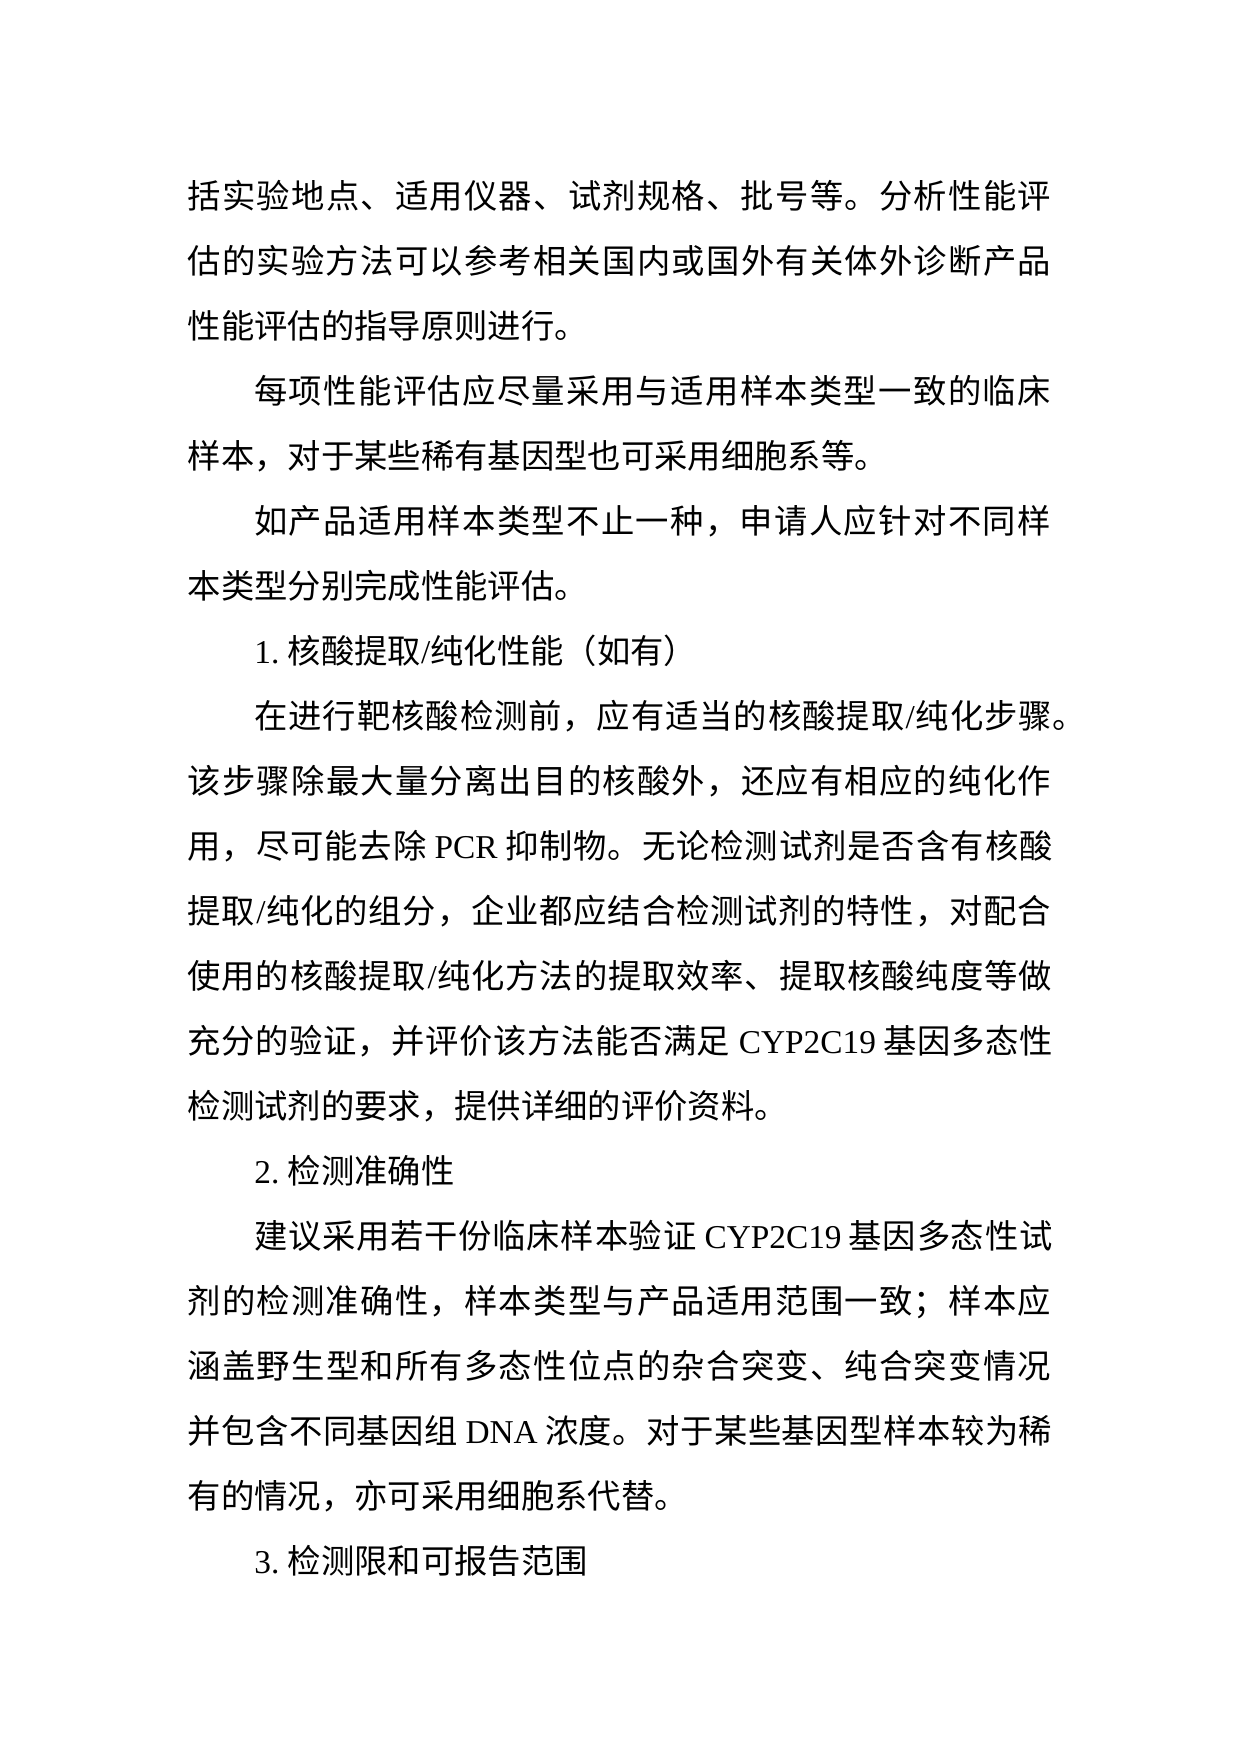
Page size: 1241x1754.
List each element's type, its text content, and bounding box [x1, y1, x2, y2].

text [187, 162, 1053, 357]
text 3. 检测限和可报告范围 [187, 1527, 1053, 1592]
text 如产品适用样本类型不止一种，申请人应针对不同样本类型分别完成性能评估。 [187, 487, 1053, 617]
text 建议采用若干份临床样本验证CYP2C19基因多态性试剂的检测准确性，样本类型与产品适用范围一致；样本应涵盖野生型和所有多态性位点的杂合突变、纯合突变情况，并包含不同基因组DNA浓度。对于某些基因型样本较为稀有的情况，亦可采用细胞系代替。 [187, 1202, 1053, 1527]
text 1. 核酸提取/纯化性能（如有） [187, 617, 1053, 682]
text 每项性能评估应尽量采用与适用样本类型一致的临床样本，对于某些稀有基因型也可采用细胞系等。 [187, 357, 1053, 487]
text 2. 检测准确性 [187, 1137, 1053, 1202]
text 在进行靶核酸检测前，应有适当的核酸提取/纯化步骤。该步骤除最大量分离出目的核酸外，还应有相应的纯化作用，尽可能去除PCR抑制物。无论检测试剂是否含有核酸提取/纯化的组分，企业都应结合检测试剂的特性，对配合使用的核酸提取/纯化方法的提取效率、提取核酸纯度等做充分的验证，并评价该方法能否满足CYP2C19基因多态性检测试剂的要求，提供详细的评价资料。 [187, 682, 1053, 1137]
